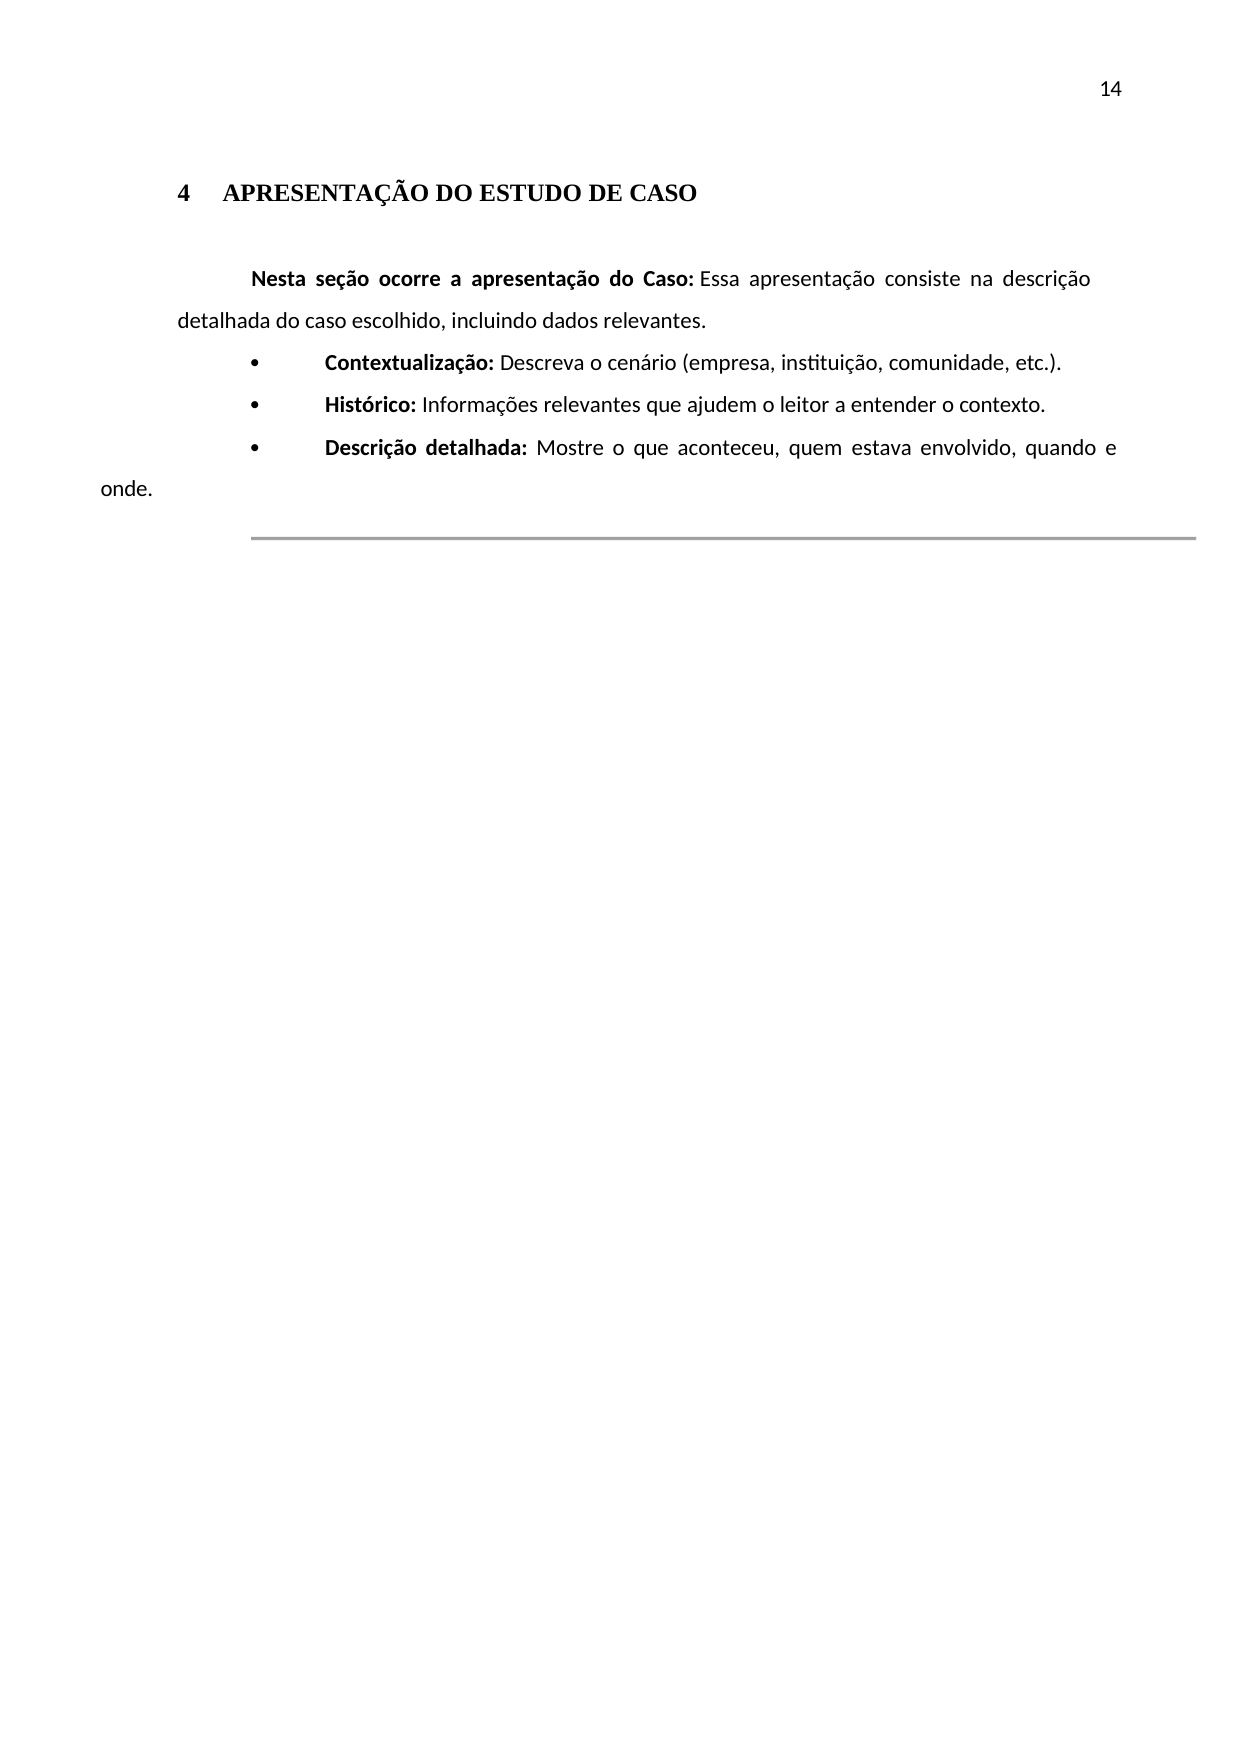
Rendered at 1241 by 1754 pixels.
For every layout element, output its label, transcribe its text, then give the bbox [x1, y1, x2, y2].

subtitle APRESENTAÇÃO DO ESTUDO DE CASO [177, 178, 1137, 207]
text Nesta seção ocorre a apresentação do Caso: Essa apresentação consiste na descrição detalhada do caso escolhido, incluindo dados relevantes. [177, 264, 1137, 334]
list Contextualização: Descreva o cenário (empresa, instituição, comunidade, etc.). [251, 348, 1137, 376]
list Descrição detalhada: Mostre o que aconteceu, quem estava envolvido, quando e [251, 433, 1137, 461]
list Histórico: Informações relevantes que ajudem o leitor a entender o contexto. [251, 391, 1137, 418]
text onde. [100, 474, 1137, 503]
